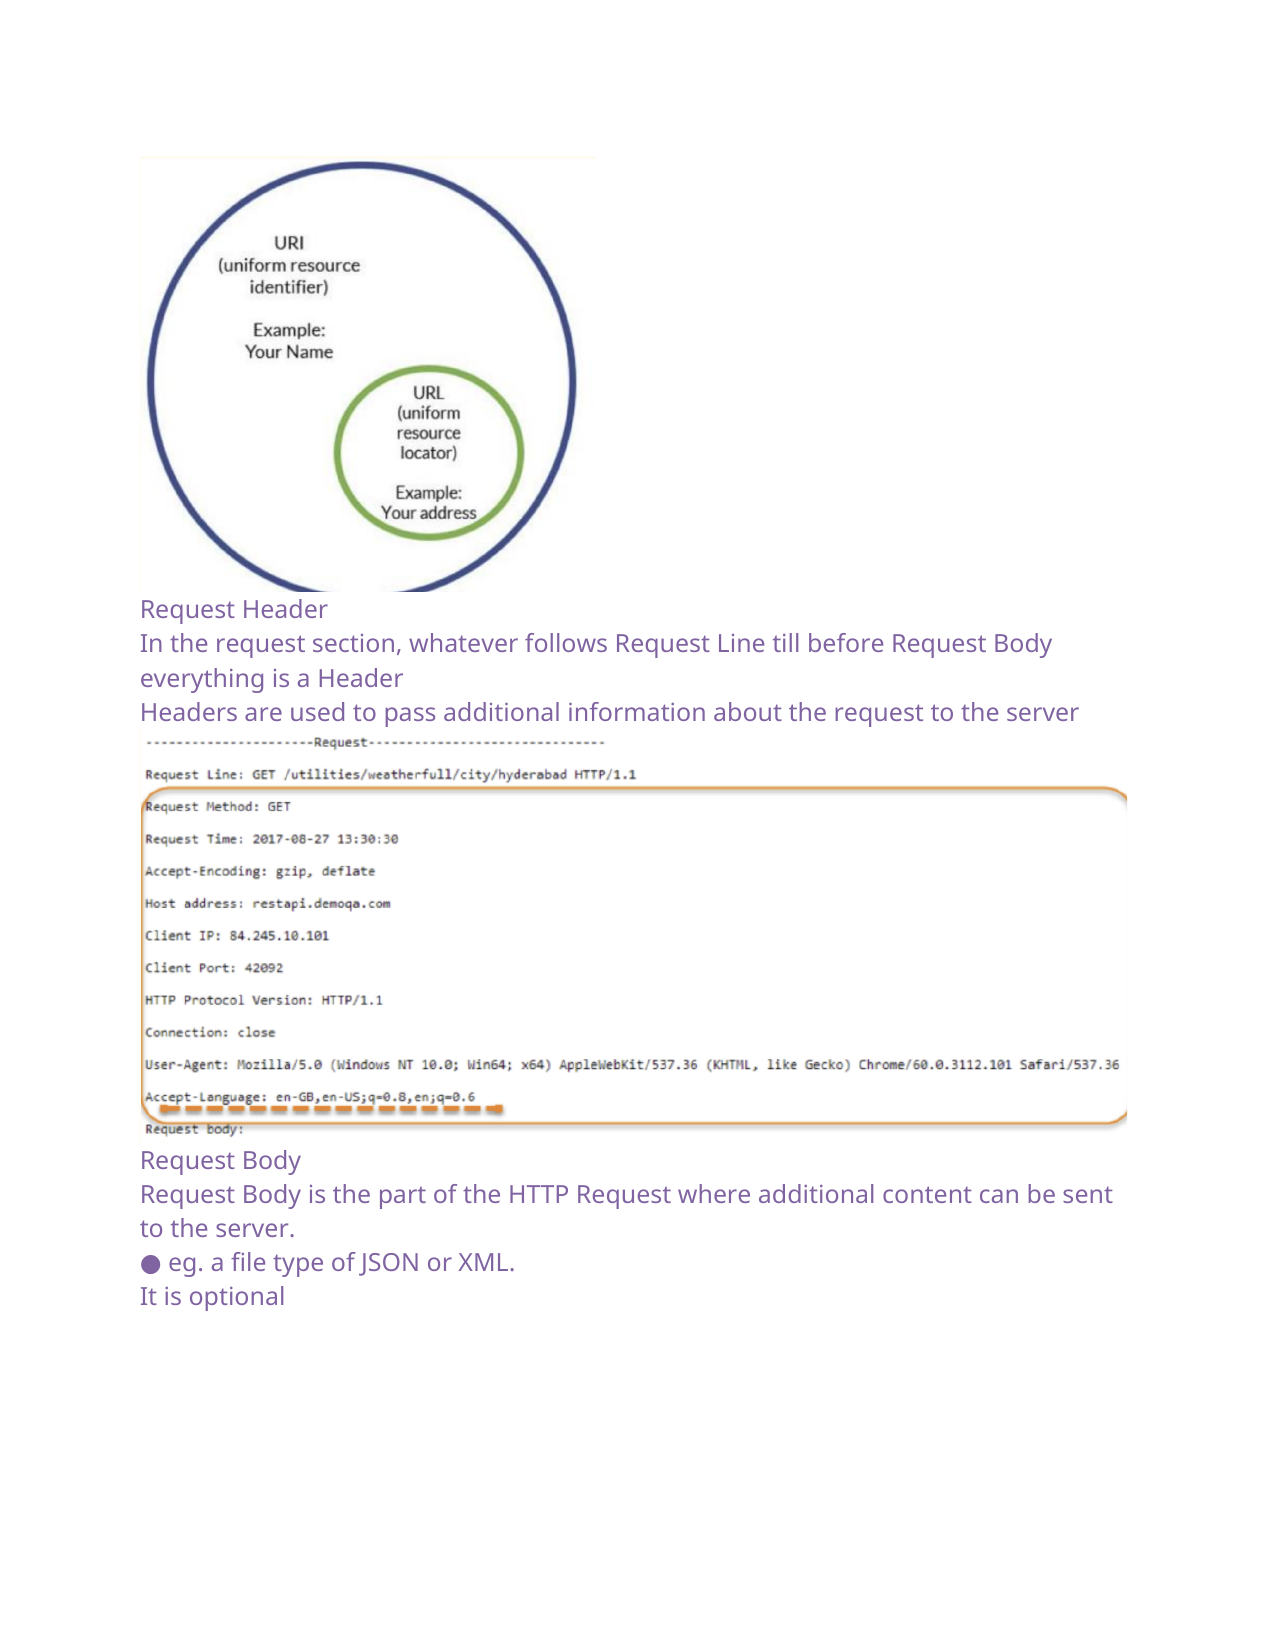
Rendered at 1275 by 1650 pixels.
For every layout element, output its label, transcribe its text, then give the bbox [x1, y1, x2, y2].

text Headers are used to pass additional information about the request to the server [139, 694, 1127, 728]
text everything is a Header [139, 660, 1127, 694]
text In the request section, whatever follows Request Line till before Request Body [139, 626, 1127, 660]
text to the server. [139, 1211, 1127, 1245]
text It is optional [139, 1279, 1127, 1313]
text Request Body [139, 1143, 1127, 1177]
picture [139, 156, 597, 592]
text ● eg. a file type of JSON or XML. [139, 1245, 1127, 1279]
text Request Body is the part of the HTTP Request where additional content can be sent [139, 1177, 1127, 1211]
picture [139, 728, 1128, 1143]
text Request Header [139, 592, 1127, 626]
